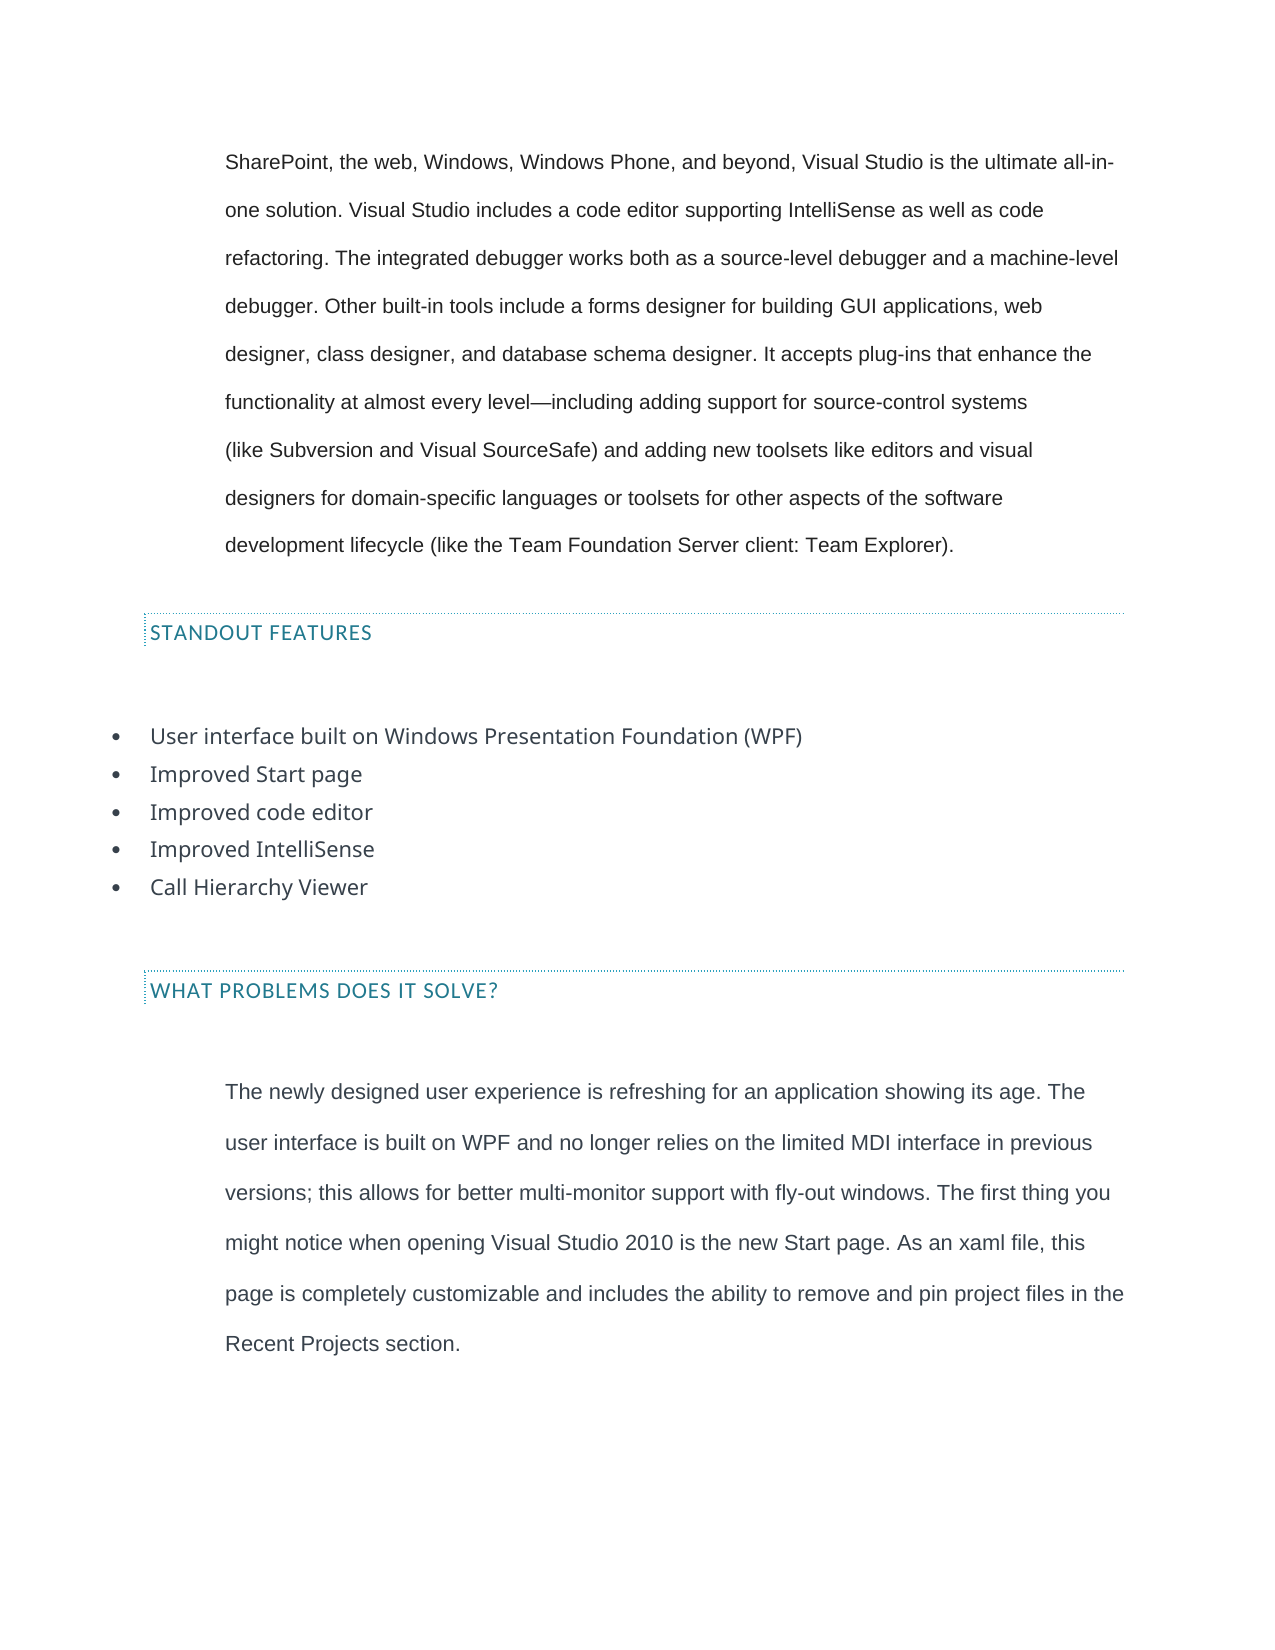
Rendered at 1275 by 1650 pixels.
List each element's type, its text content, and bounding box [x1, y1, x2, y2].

list Improved code editor [112, 796, 1125, 826]
subtitle Standout features [144, 612, 1125, 646]
list The newly designed user experience is refreshing for an application showing its age. The user interface is built on WPF and no longer relies on the limited MDI interface in previous versions; this allows for better multi-monitor support with fly-out windows. The first thing you might notice when opening Visual Studio 2010 is the new Start page. As an xaml file, this page is completely customizable and includes the ability to remove and pin project files in the Recent Projects section. [225, 1079, 1125, 1281]
list The newly designed user experience is refreshing for an application showing its age. The user interface is built on WPF and no longer relies on the limited MDI interface in previous versions; this allows for better multi-monitor support with fly-out windows. The first thing you might notice when opening Visual Studio 2010 is the new Start page. As an xaml file, this page is completely customizable and includes the ability to remove and pin project files in the Recent Projects section. [225, 1306, 1125, 1356]
subtitle What problems does it solve? [144, 970, 1125, 1004]
list Improved Start page [112, 759, 1125, 789]
list User interface built on Windows Presentation Foundation (WPF) [112, 721, 1125, 751]
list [225, 150, 1125, 557]
list Improved IntelliSense [112, 834, 1125, 864]
list Call Hierarchy Viewer [112, 872, 1125, 901]
